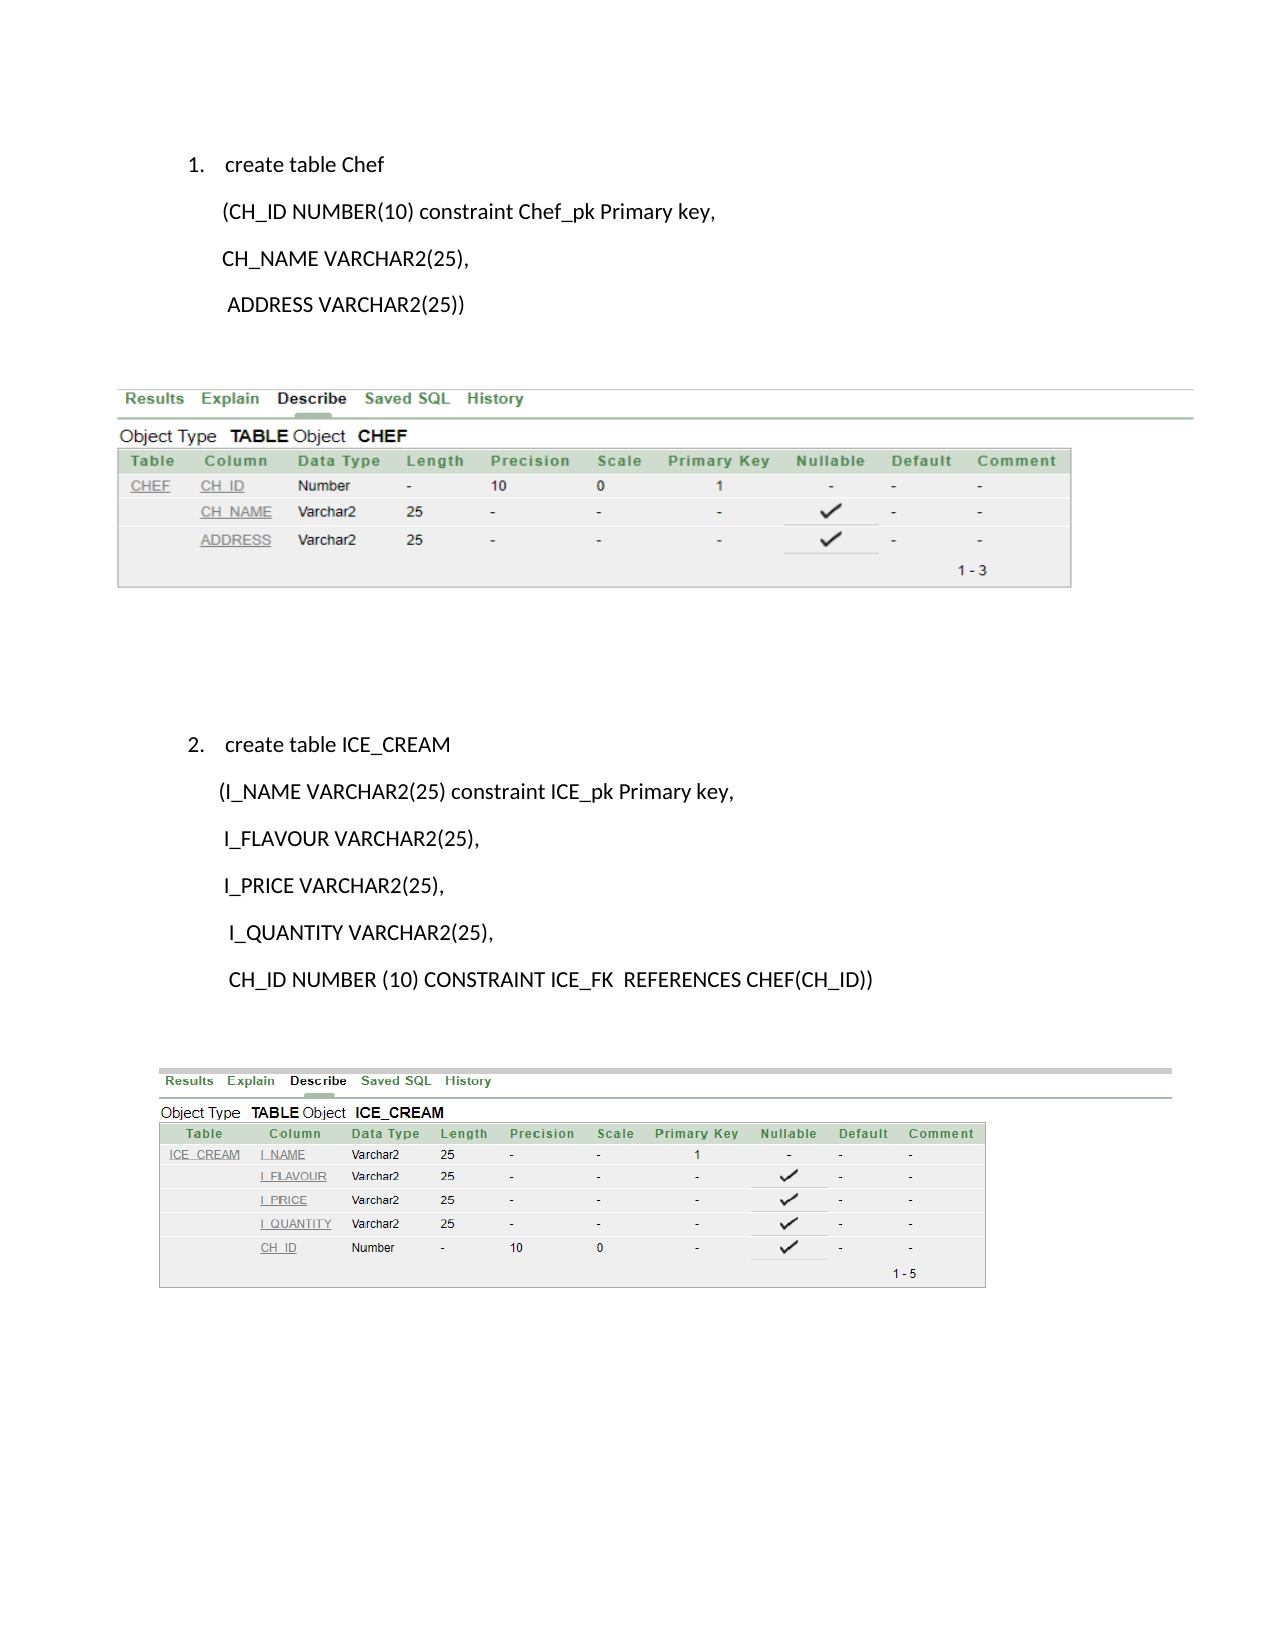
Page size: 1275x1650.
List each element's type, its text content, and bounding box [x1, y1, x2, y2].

text CH_ID NUMBER (10) CONSTRAINT ICE_FK REFERENCES CHEF(CH_ID)) [187, 965, 1125, 993]
list create table Chef [187, 150, 1125, 178]
text I_PRICE VARCHAR2(25), [187, 871, 1125, 899]
text ADDRESS VARCHAR2(25)) [150, 291, 1125, 319]
list create table ICE_CREAM [187, 730, 1125, 758]
picture [111, 389, 1194, 616]
text (CH_ID NUMBER(10) constraint Chef_pk Primary key, [150, 197, 1125, 225]
text I_FLAVOUR VARCHAR2(25), [187, 824, 1125, 852]
text I_QUANTITY VARCHAR2(25), [187, 918, 1125, 946]
text CH_NAME VARCHAR2(25), [150, 244, 1125, 272]
text (I_NAME VARCHAR2(25) constraint ICE_pk Primary key, [187, 777, 1125, 805]
picture [153, 1061, 1172, 1299]
